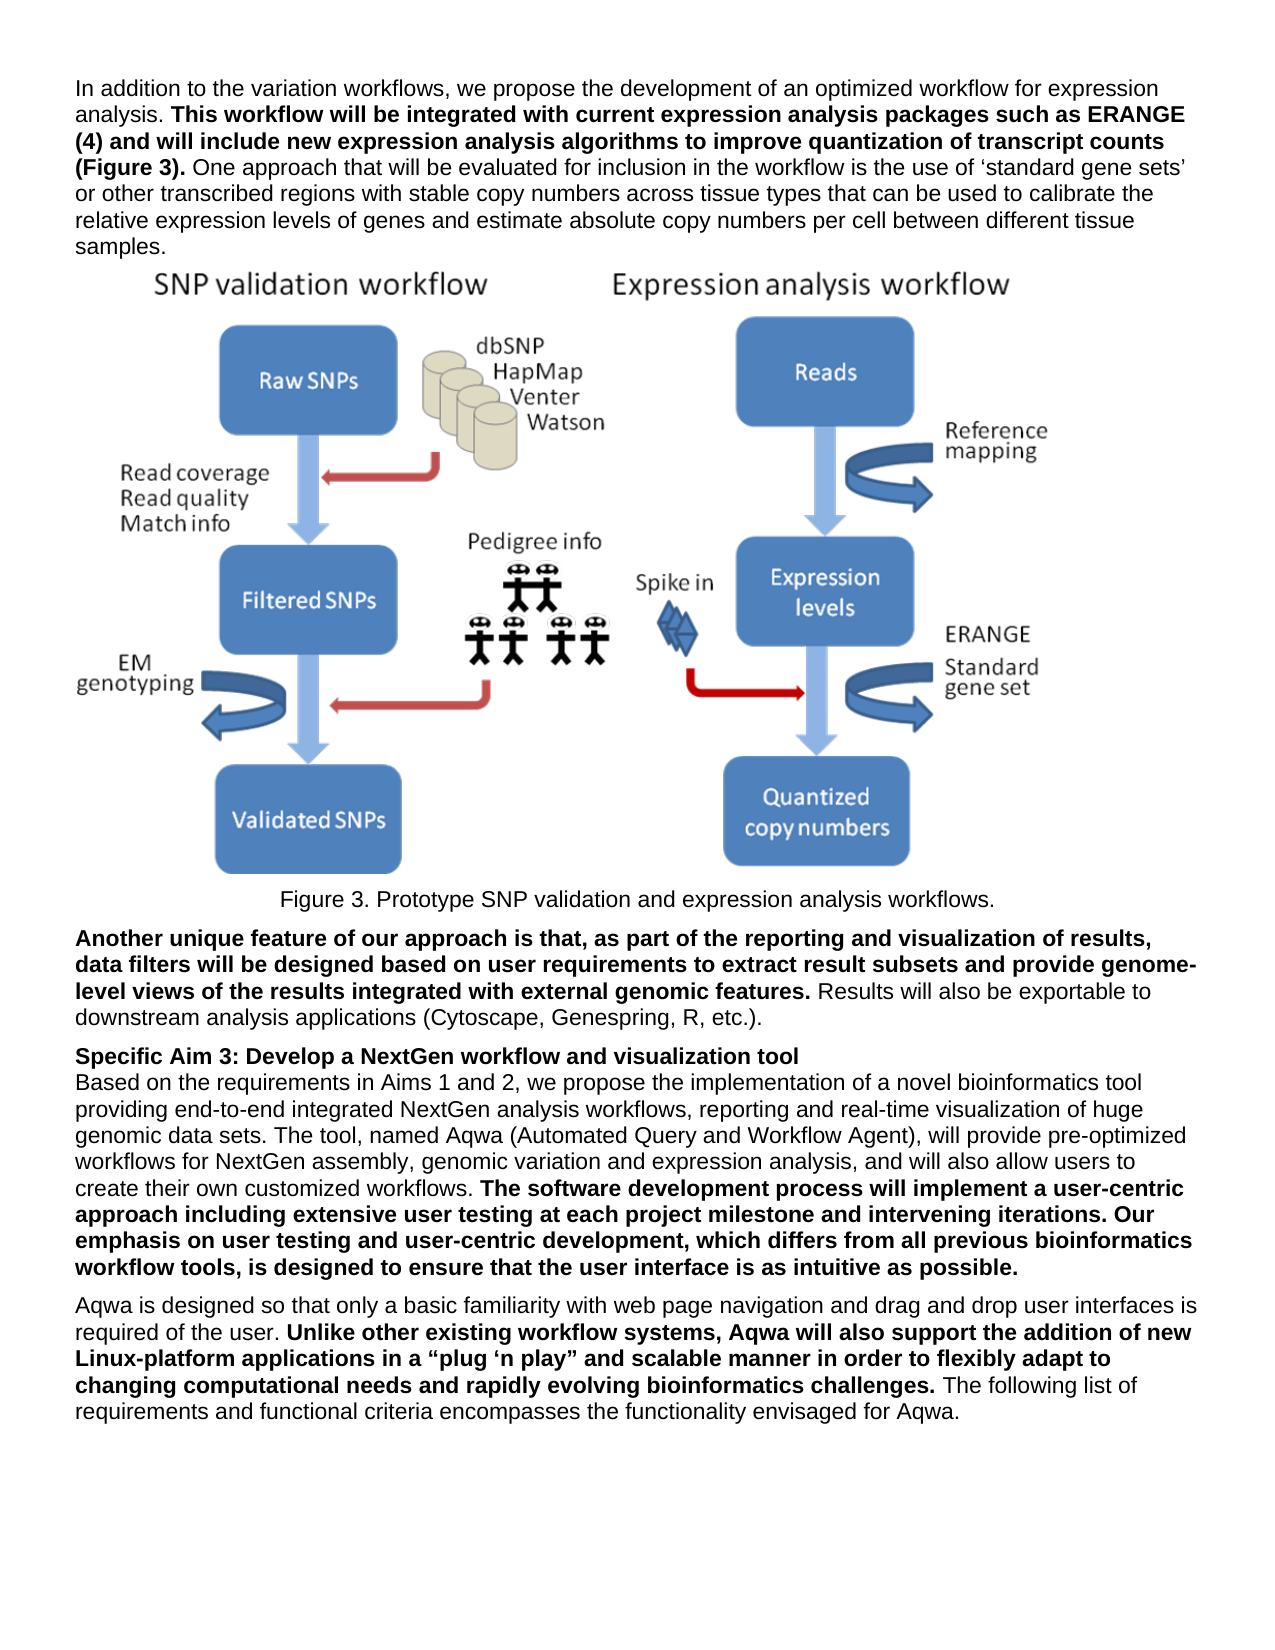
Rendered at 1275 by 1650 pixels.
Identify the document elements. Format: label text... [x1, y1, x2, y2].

text In addition to the variation workflows, we propose the development of an optimized workflow for expression analysis. This workflow will be integrated with current expression analysis packages such as ERANGE (4) and will include new expression analysis algorithms to improve quantization of transcript counts (Figure 3). One approach that will be evaluated for inclusion in the workflow is the use of ‘standard gene sets’ or other transcribed regions with stable copy numbers across tissue types that can be used to calibrate the relative expression levels of genes and estimate absolute copy numbers per cell between different tissue samples. [75, 75, 1200, 259]
text Figure 3. Prototype SNP validation and expression analysis workflows. [75, 886, 1200, 912]
text Specific Aim 3: Develop a NextGen workflow and visualization tool Based on the requirements in Aims 1 and 2, we propose the implementation of a novel bioinformatics tool providing end-to-end integrated NextGen analysis workflows, reporting and real-time visualization of huge genomic data sets. The tool, named Aqwa (Automated Query and Workflow Agent), will provide pre-optimized workflows for NextGen assembly, genomic variation and expression analysis, and will also allow users to create their own customized workflows. The software development process will implement a user-centric approach including extensive user testing at each project milestone and intervening iterations. Our emphasis on user testing and user-centric development, which differs from all previous bioinformatics workflow tools, is designed to ensure that the user interface is as intuitive as possible. [75, 1043, 1200, 1280]
text Another unique feature of our approach is that, as part of the reporting and visualization of results, data filters will be designed based on user requirements to extract result subsets and provide genome-level views of the results integrated with external genomic features. Results will also be exportable to downstream analysis applications (Cytoscape, Genespring, R, etc.). [75, 925, 1200, 1030]
text Aqwa is designed so that only a basic familiarity with web page navigation and drag and drop user interfaces is required of the user. Unlike other existing workflow systems, Aqwa will also support the addition of new Linux-platform applications in a “plug ‘n play” and scalable manner in order to flexibly adapt to changing computational needs and rapidly evolving bioinformatics challenges. The following list of requirements and functional criteria encompasses the functionality envisaged for Aqwa. [75, 1292, 1200, 1424]
picture [75, 271, 1051, 874]
